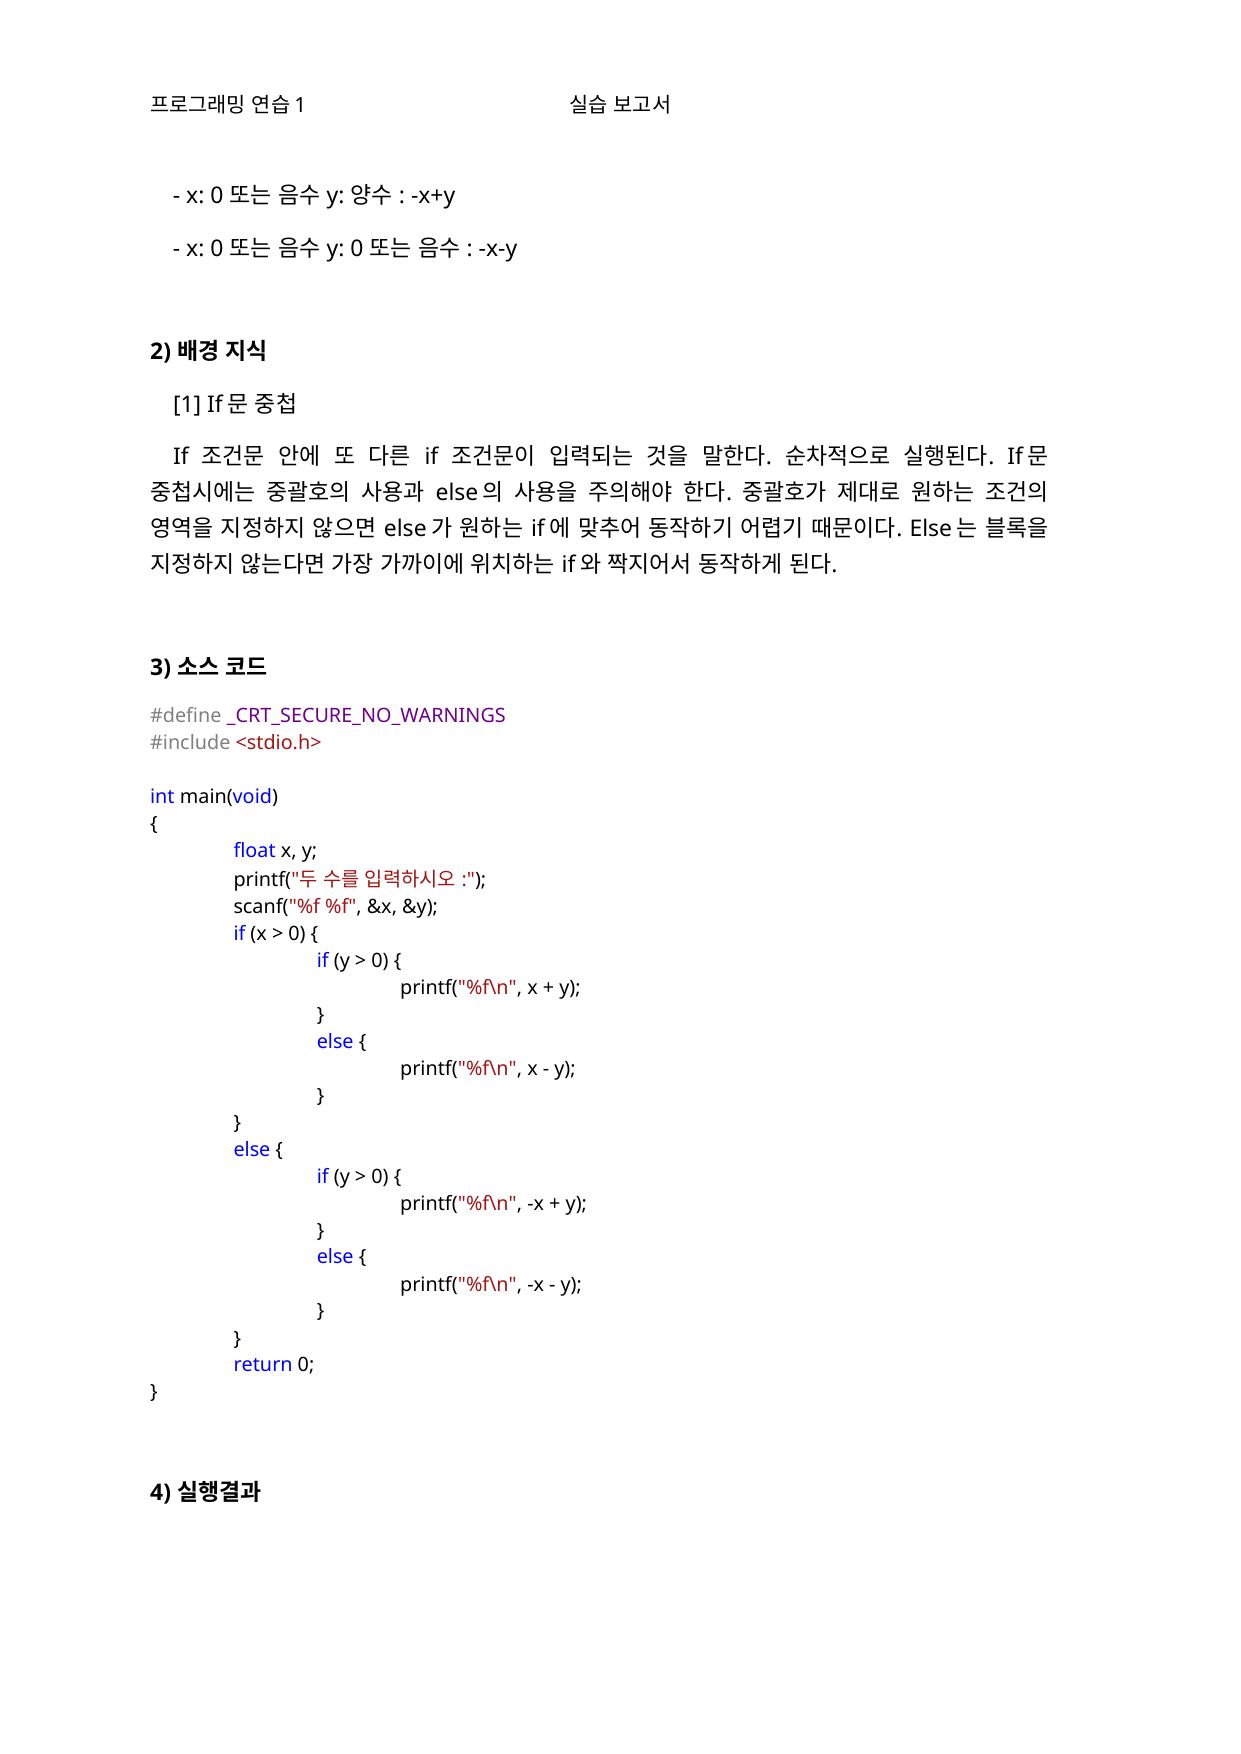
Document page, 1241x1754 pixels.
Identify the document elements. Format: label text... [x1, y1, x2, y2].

text printf("%f\n", x - y); [150, 1054, 1090, 1081]
text if (y > 0) { [150, 1162, 1090, 1189]
text int main(void) [150, 782, 1090, 809]
text } [150, 1216, 1090, 1243]
text printf("두 수를 입력하시오 :"); [150, 863, 1090, 892]
text } [150, 1297, 1090, 1324]
text } [150, 1378, 1048, 1405]
text else { [150, 1243, 1090, 1270]
text } [150, 1324, 1090, 1351]
text } [150, 1108, 1090, 1135]
text } [150, 1081, 1090, 1108]
text printf("%f\n", -x - y); [150, 1270, 1090, 1297]
text [1] If문 중첩 [150, 385, 1048, 419]
text If 조건문 안에 또 다른 if 조건문이 입력되는 것을 말한다. 순차적으로 실행된다. If문 중첩시에는 중괄호의 사용과 else의 사용을 주의해야 한다. 중괄호가 제대로 원하는 조건의 영역을 지정하지 않으면 else가 원하는 if에 맞추어 동작하기 어렵기 때문이다. Else는 블록을 지정하지 않는다면 가장 가까이에 위치하는 if와 짝지어서 동작하게 된다. [150, 438, 1048, 579]
text { [150, 809, 1090, 836]
text - x: 0 또는 음수 y: 0 또는 음수 : -x-y [150, 230, 1048, 263]
text - x: 0 또는 음수 y: 양수 : -x+y [150, 177, 1048, 211]
text return 0; [150, 1351, 1090, 1378]
text #define _CRT_SECURE_NO_WARNINGS [150, 701, 1090, 728]
text float x, y; [150, 836, 1090, 863]
text printf("%f\n", -x + y); [150, 1189, 1090, 1216]
text 2) 배경 지식 [150, 333, 1048, 366]
text if (y > 0) { [150, 946, 1090, 973]
text 4) 실행결과 [150, 1474, 1048, 1507]
text 3) 소스 코드 [150, 649, 1048, 682]
text else { [150, 1135, 1090, 1162]
text } [150, 1000, 1090, 1027]
text else { [150, 1027, 1090, 1054]
text #include <stdio.h> [150, 728, 1090, 755]
text printf("%f\n", x + y); [150, 973, 1090, 1000]
text if (x > 0) { [150, 919, 1090, 946]
text scanf("%f %f", &x, &y); [150, 892, 1090, 919]
